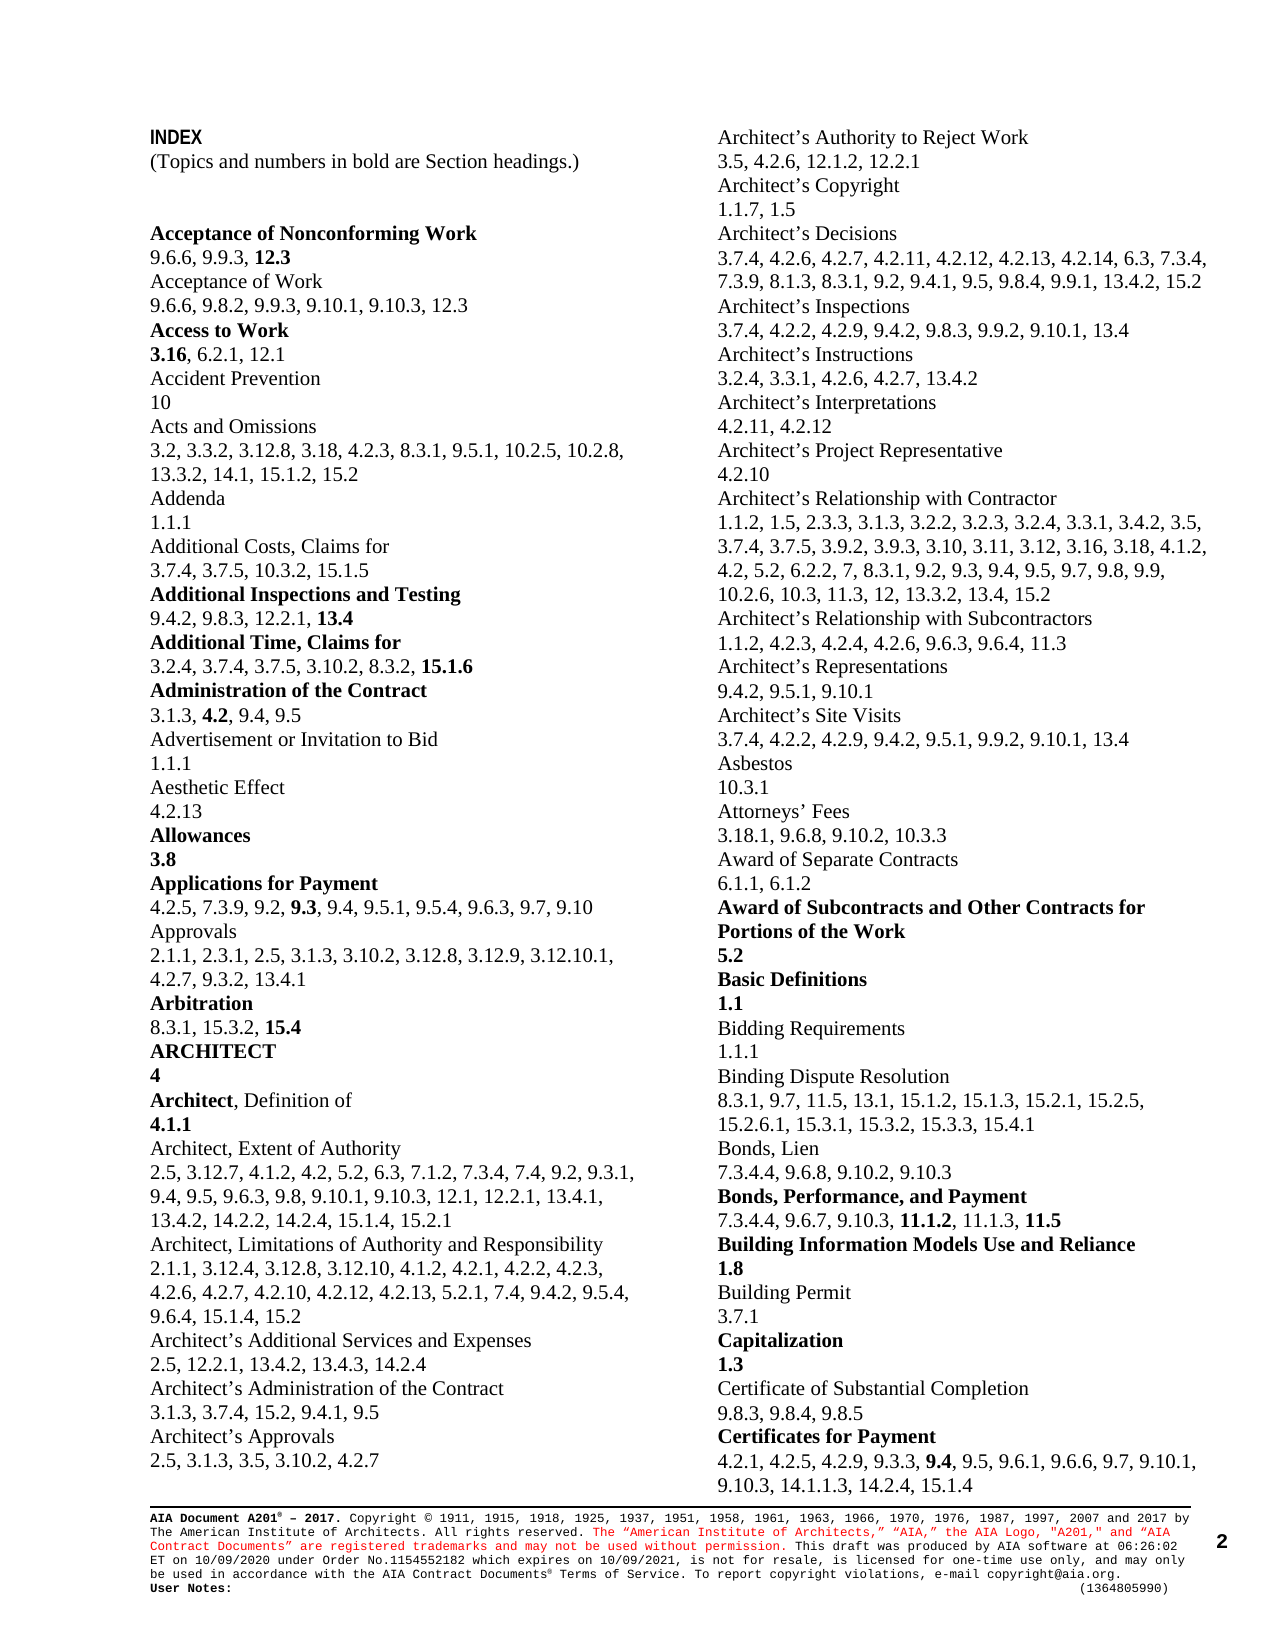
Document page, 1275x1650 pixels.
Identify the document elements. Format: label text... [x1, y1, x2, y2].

text Allowances [150, 823, 643, 847]
text Architect’s Relationship with Subcontractors [717, 606, 1211, 630]
text 3.8 [150, 847, 643, 871]
text 3.7.4, 4.2.6, 4.2.7, 4.2.11, 4.2.12, 4.2.13, 4.2.14, 6.3, 7.3.4, 7.3.9, 8.1.3, 8.3.1, 9.2, 9.4.1, 9.5, 9.8.4, 9.9.1, 13.4.2, 15.2 [717, 245, 1211, 293]
text 2.1.1, 3.12.4, 3.12.8, 3.12.10, 4.1.2, 4.2.1, 4.2.2, 4.2.3, 4.2.6, 4.2.7, 4.2.10, 4.2.12, 4.2.13, 5.2.1, 7.4, 9.4.2, 9.5.4, 9.6.4, 15.1.4, 15.2 [150, 1256, 643, 1328]
text Award of Separate Contracts [717, 847, 1211, 871]
text 5.2 [717, 943, 1211, 967]
text 3.5, 4.2.6, 12.1.2, 12.2.1 [717, 149, 1211, 173]
text 3.2.4, 3.3.1, 4.2.6, 4.2.7, 13.4.2 [717, 366, 1211, 390]
text 4.2.5, 7.3.9, 9.2, 9.3, 9.4, 9.5.1, 9.5.4, 9.6.3, 9.7, 9.10 [150, 895, 643, 919]
subtitle INDEX [150, 125, 643, 149]
text Architect’s Copyright [717, 173, 1211, 197]
text 4.2.10 [717, 462, 1211, 486]
text 3.2.4, 3.7.4, 3.7.5, 3.10.2, 8.3.2, 15.1.6 [150, 654, 643, 678]
text Building Information Models Use and Reliance [717, 1232, 1211, 1256]
text Award of Subcontracts and Other Contracts for Portions of the Work [717, 895, 1211, 943]
text 1.1.1 [150, 510, 643, 534]
text 4.2.11, 4.2.12 [717, 414, 1211, 438]
text 9.6.6, 9.8.2, 9.9.3, 9.10.1, 9.10.3, 12.3 [150, 293, 643, 317]
text Architect’s Project Representative [717, 438, 1211, 462]
text 7.3.4.4, 9.6.8, 9.10.2, 9.10.3 [717, 1160, 1211, 1184]
text Acts and Omissions [150, 414, 643, 438]
text Architect’s Instructions [717, 342, 1211, 366]
text Applications for Payment [150, 871, 643, 895]
text 1.1.1 [717, 1039, 1211, 1063]
text Bonds, Performance, and Payment [717, 1184, 1211, 1208]
text 3.7.4, 4.2.2, 4.2.9, 9.4.2, 9.8.3, 9.9.2, 9.10.1, 13.4 [717, 318, 1211, 342]
text 8.3.1, 9.7, 11.5, 13.1, 15.1.2, 15.1.3, 15.2.1, 15.2.5, 15.2.6.1, 15.3.1, 15.3.2, 15.3.3, 15.4.1 [717, 1088, 1211, 1136]
text 4 [150, 1063, 643, 1087]
text Architect’s Approvals [150, 1424, 643, 1448]
text Administration of the Contract [150, 678, 643, 702]
text 1.1.1 [150, 751, 643, 775]
text Architect’s Decisions [717, 221, 1211, 245]
text 3.2, 3.3.2, 3.12.8, 3.18, 4.2.3, 8.3.1, 9.5.1, 10.2.5, 10.2.8, 13.3.2, 14.1, 15.1.2, 15.2 [150, 438, 643, 486]
text Aesthetic Effect [150, 775, 643, 799]
text Architect’s Interpretations [717, 390, 1211, 414]
text Asbestos [717, 751, 1211, 775]
text Bonds, Lien [717, 1136, 1211, 1160]
text 3.1.3, 3.7.4, 15.2, 9.4.1, 9.5 [150, 1400, 643, 1424]
text Binding Dispute Resolution [717, 1063, 1211, 1088]
text Arbitration [150, 991, 643, 1015]
text 3.18.1, 9.6.8, 9.10.2, 10.3.3 [717, 823, 1211, 847]
text 4.2.13 [150, 799, 643, 823]
text 10 [150, 390, 643, 414]
text Additional Time, Claims for [150, 630, 643, 654]
text Certificates for Payment [717, 1424, 1211, 1448]
text Architect’s Relationship with Contractor [717, 486, 1211, 510]
text 3.16, 6.2.1, 12.1 [150, 342, 643, 366]
text Additional Inspections and Testing [150, 582, 643, 606]
text 3.7.4, 3.7.5, 10.3.2, 15.1.5 [150, 558, 643, 582]
text 7.3.4.4, 9.6.7, 9.10.3, 11.1.2, 11.1.3, 11.5 [717, 1208, 1211, 1232]
text Architect’s Additional Services and Expenses [150, 1328, 643, 1352]
text Approvals [150, 919, 643, 943]
text Attorneys’ Fees [717, 799, 1211, 823]
text 3.7.1 [717, 1304, 1211, 1328]
text 1.1.2, 4.2.3, 4.2.4, 4.2.6, 9.6.3, 9.6.4, 11.3 [717, 630, 1211, 654]
text Architect’s Site Visits [717, 703, 1211, 727]
text Architect, Extent of Authority [150, 1136, 643, 1160]
text 4.1.1 [150, 1112, 643, 1136]
text Basic Definitions [717, 967, 1211, 991]
text 9.8.3, 9.8.4, 9.8.5 [717, 1400, 1211, 1424]
text 8.3.1, 15.3.2, 15.4 [150, 1015, 643, 1039]
text 4.2.1, 4.2.5, 4.2.9, 9.3.3, 9.4, 9.5, 9.6.1, 9.6.6, 9.7, 9.10.1, 9.10.3, 14.1.1.3, 14.2.4, 15.1.4 [717, 1448, 1211, 1497]
text 1.1.2, 1.5, 2.3.3, 3.1.3, 3.2.2, 3.2.3, 3.2.4, 3.3.1, 3.4.2, 3.5, 3.7.4, 3.7.5, 3.9.2, 3.9.3, 3.10, 3.11, 3.12, 3.16, 3.18, 4.1.2, 4.2, 5.2, 6.2.2, 7, 8.3.1, 9.2, 9.3, 9.4, 9.5, 9.7, 9.8, 9.9, 10.2.6, 10.3, 11.3, 12, 13.3.2, 13.4, 15.2 [717, 510, 1211, 606]
text 1.3 [717, 1352, 1211, 1376]
text 3.1.3, 4.2, 9.4, 9.5 [150, 702, 643, 727]
text Building Permit [717, 1280, 1211, 1304]
text Certificate of Substantial Completion [717, 1376, 1211, 1400]
text Addenda [150, 486, 643, 510]
text Additional Costs, Claims for [150, 534, 643, 558]
text 9.6.6, 9.9.3, 12.3 [150, 245, 643, 269]
text Architect, Limitations of Authority and Responsibility [150, 1232, 643, 1256]
text Architect’s Inspections [717, 293, 1211, 318]
text Architect, Definition of [150, 1087, 643, 1112]
text Bidding Requirements [717, 1015, 1211, 1039]
text 9.4.2, 9.5.1, 9.10.1 [717, 678, 1211, 703]
text 2.5, 3.1.3, 3.5, 3.10.2, 4.2.7 [150, 1448, 643, 1472]
text 3.7.4, 4.2.2, 4.2.9, 9.4.2, 9.5.1, 9.9.2, 9.10.1, 13.4 [717, 727, 1211, 751]
text Capitalization [717, 1328, 1211, 1352]
text Acceptance of Work [150, 269, 643, 293]
text Access to Work [150, 317, 643, 342]
text 2.5, 3.12.7, 4.1.2, 4.2, 5.2, 6.3, 7.1.2, 7.3.4, 7.4, 9.2, 9.3.1, 9.4, 9.5, 9.6.3, 9.8, 9.10.1, 9.10.3, 12.1, 12.2.1, 13.4.1, 13.4.2, 14.2.2, 14.2.4, 15.1.4, 15.2.1 [150, 1160, 643, 1232]
text Architect’s Authority to Reject Work [717, 125, 1211, 149]
text Advertisement or Invitation to Bid [150, 727, 643, 751]
text 10.3.1 [717, 775, 1211, 799]
text ARCHITECT [150, 1039, 643, 1063]
text 1.1.7, 1.5 [717, 197, 1211, 221]
text 2.1.1, 2.3.1, 2.5, 3.1.3, 3.10.2, 3.12.8, 3.12.9, 3.12.10.1, 4.2.7, 9.3.2, 13.4.1 [150, 943, 643, 991]
text 6.1.1, 6.1.2 [717, 871, 1211, 895]
text Architect’s Administration of the Contract [150, 1376, 643, 1400]
text 2.5, 12.2.1, 13.4.2, 13.4.3, 14.2.4 [150, 1352, 643, 1376]
text 1.1 [717, 991, 1211, 1015]
text Architect’s Representations [717, 654, 1211, 678]
text (Topics and numbers in bold are Section headings.) [150, 149, 643, 173]
text Accident Prevention [150, 366, 643, 390]
text 1.8 [717, 1256, 1211, 1280]
text 9.4.2, 9.8.3, 12.2.1, 13.4 [150, 606, 643, 630]
text Acceptance of Nonconforming Work [150, 221, 643, 245]
